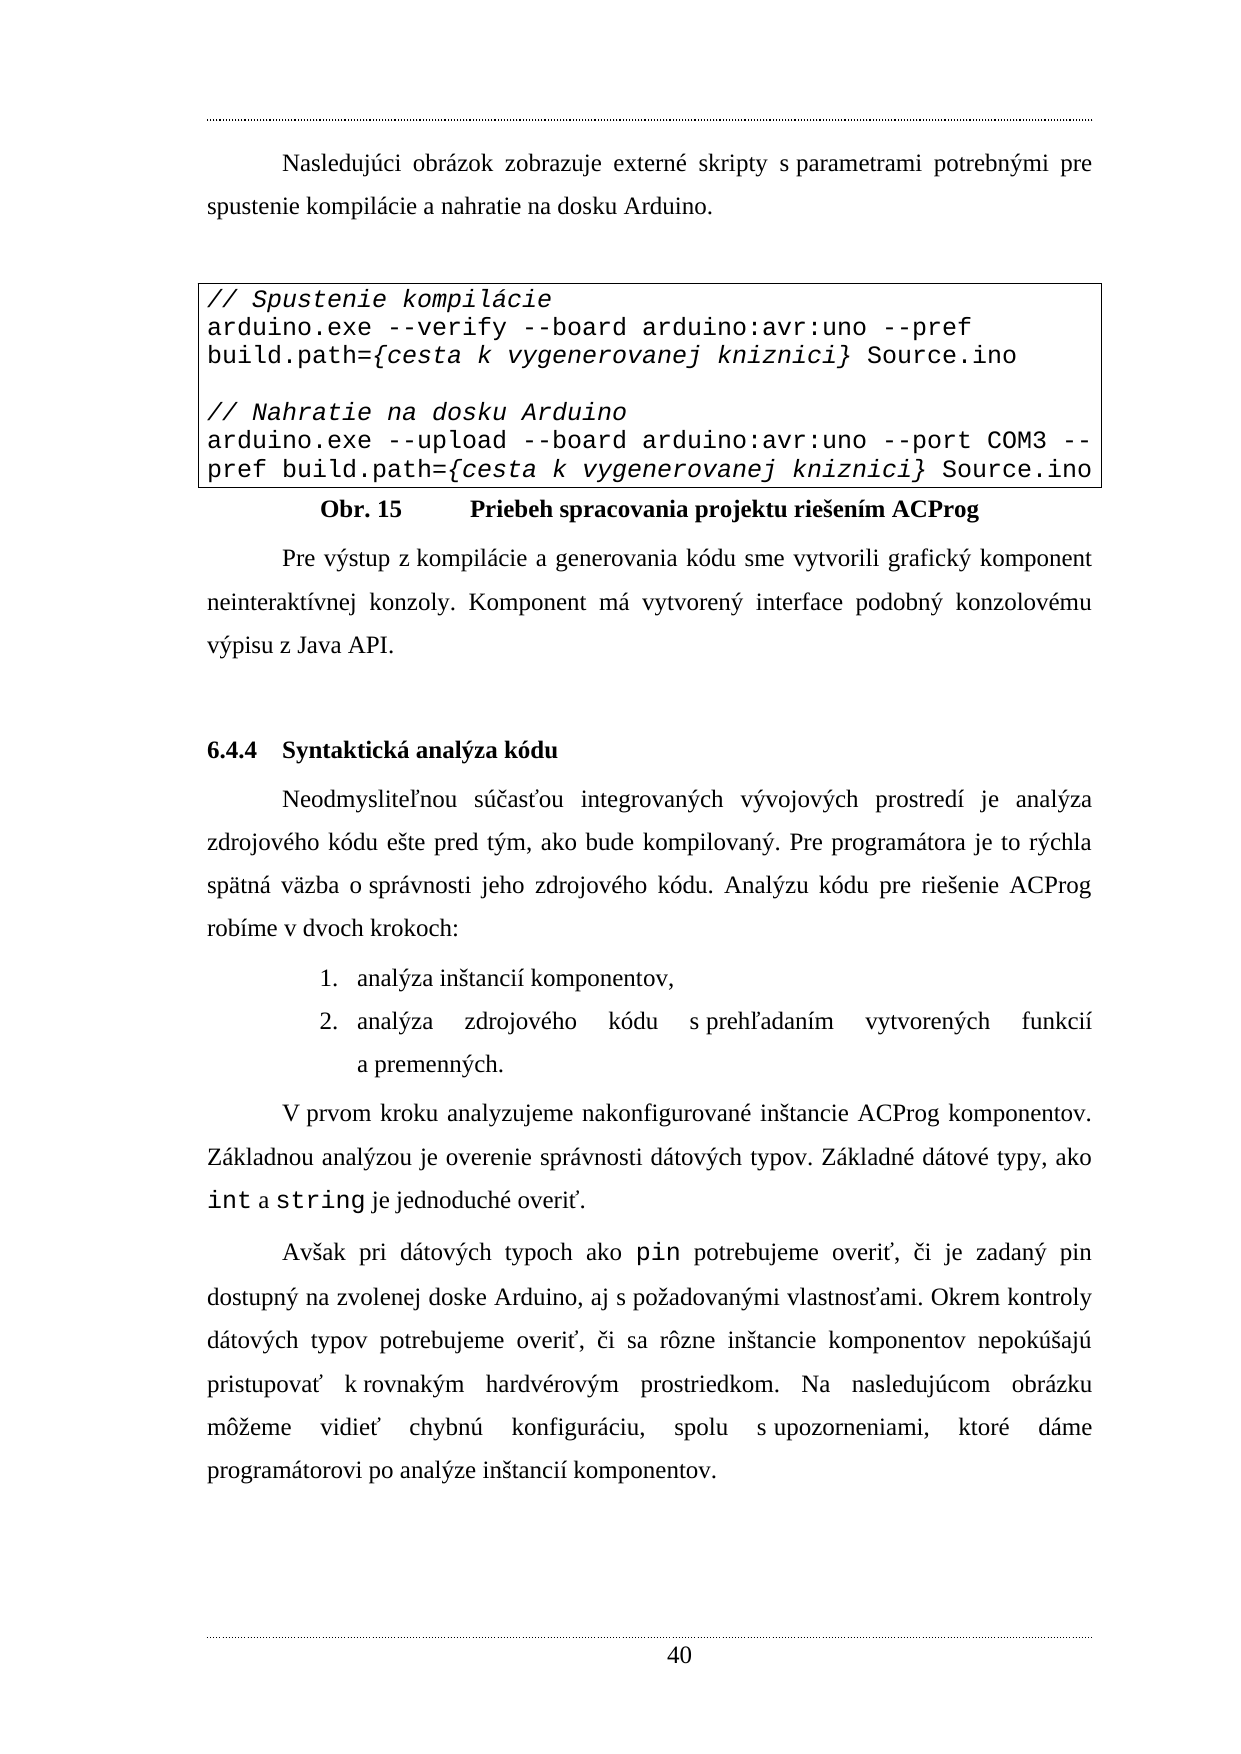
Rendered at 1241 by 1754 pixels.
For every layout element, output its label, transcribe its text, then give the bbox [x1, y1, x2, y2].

text Pre výstup z kompilácie a generovania kódu sme vytvorili grafický komponent neinteraktívnej konzoly. Komponent má vytvorený interface podobný konzolovému výpisu z Java API. [207, 543, 1092, 658]
subtitle Syntaktická analýza kódu [207, 735, 1092, 763]
text Avšak pri dátových typoch ako pin potrebujeme overiť, či je zadaný pin dostupný na zvolenej doske Arduino, aj s požadovanými vlastnosťami. Okrem kontroly dátových typov potrebujeme overiť, či sa rôzne inštancie komponentov nepokúšajú pristupovať k rovnakým hardvérovým prostriedkom. Na nasledujúcom obrázku môžeme vidieť chybnú konfiguráciu, spolu s upozorneniami, ktoré dáme programátorovi po analýze inštancií komponentov. [207, 1237, 1092, 1484]
text V prvom kroku analyzujeme nakonfigurované inštancie ACProg komponentov. Základnou analýzou je overenie správnosti dátových typov. Základné dátové typy, ako int a string je jednoduché overiť. [207, 1098, 1092, 1216]
text Nasledujúci obrázok zobrazuje externé skripty s parametrami potrebnými pre spustenie kompilácie a nahratie na dosku Arduino. [207, 148, 1092, 219]
text Neodmysliteľnou súčasťou integrovaných vývojových prostredí je analýza zdrojového kódu ešte pred tým, ako bude kompilovaný. Pre programátora je to rýchla spätná väzba o správnosti jeho zdrojového kódu. Analýzu kódu pre riešenie ACProg robíme v dvoch krokoch: [207, 784, 1092, 942]
list analýza inštancií komponentov, [319, 963, 1092, 992]
list analýza zdrojového kódu s prehľadaním vytvorených funkcií a premenných. [319, 1006, 1092, 1078]
text // Spustenie kompilácie arduino.exe --verify --board arduino:avr:uno --pref build.path={cesta k vygenerovanej kniznici} Source.ino // Nahratie na dosku Arduino arduino.exe --upload --board arduino:avr:uno --port COM3 --pref build.path={cesta k vygenerovanej kniznici} Source.ino [199, 284, 1101, 487]
